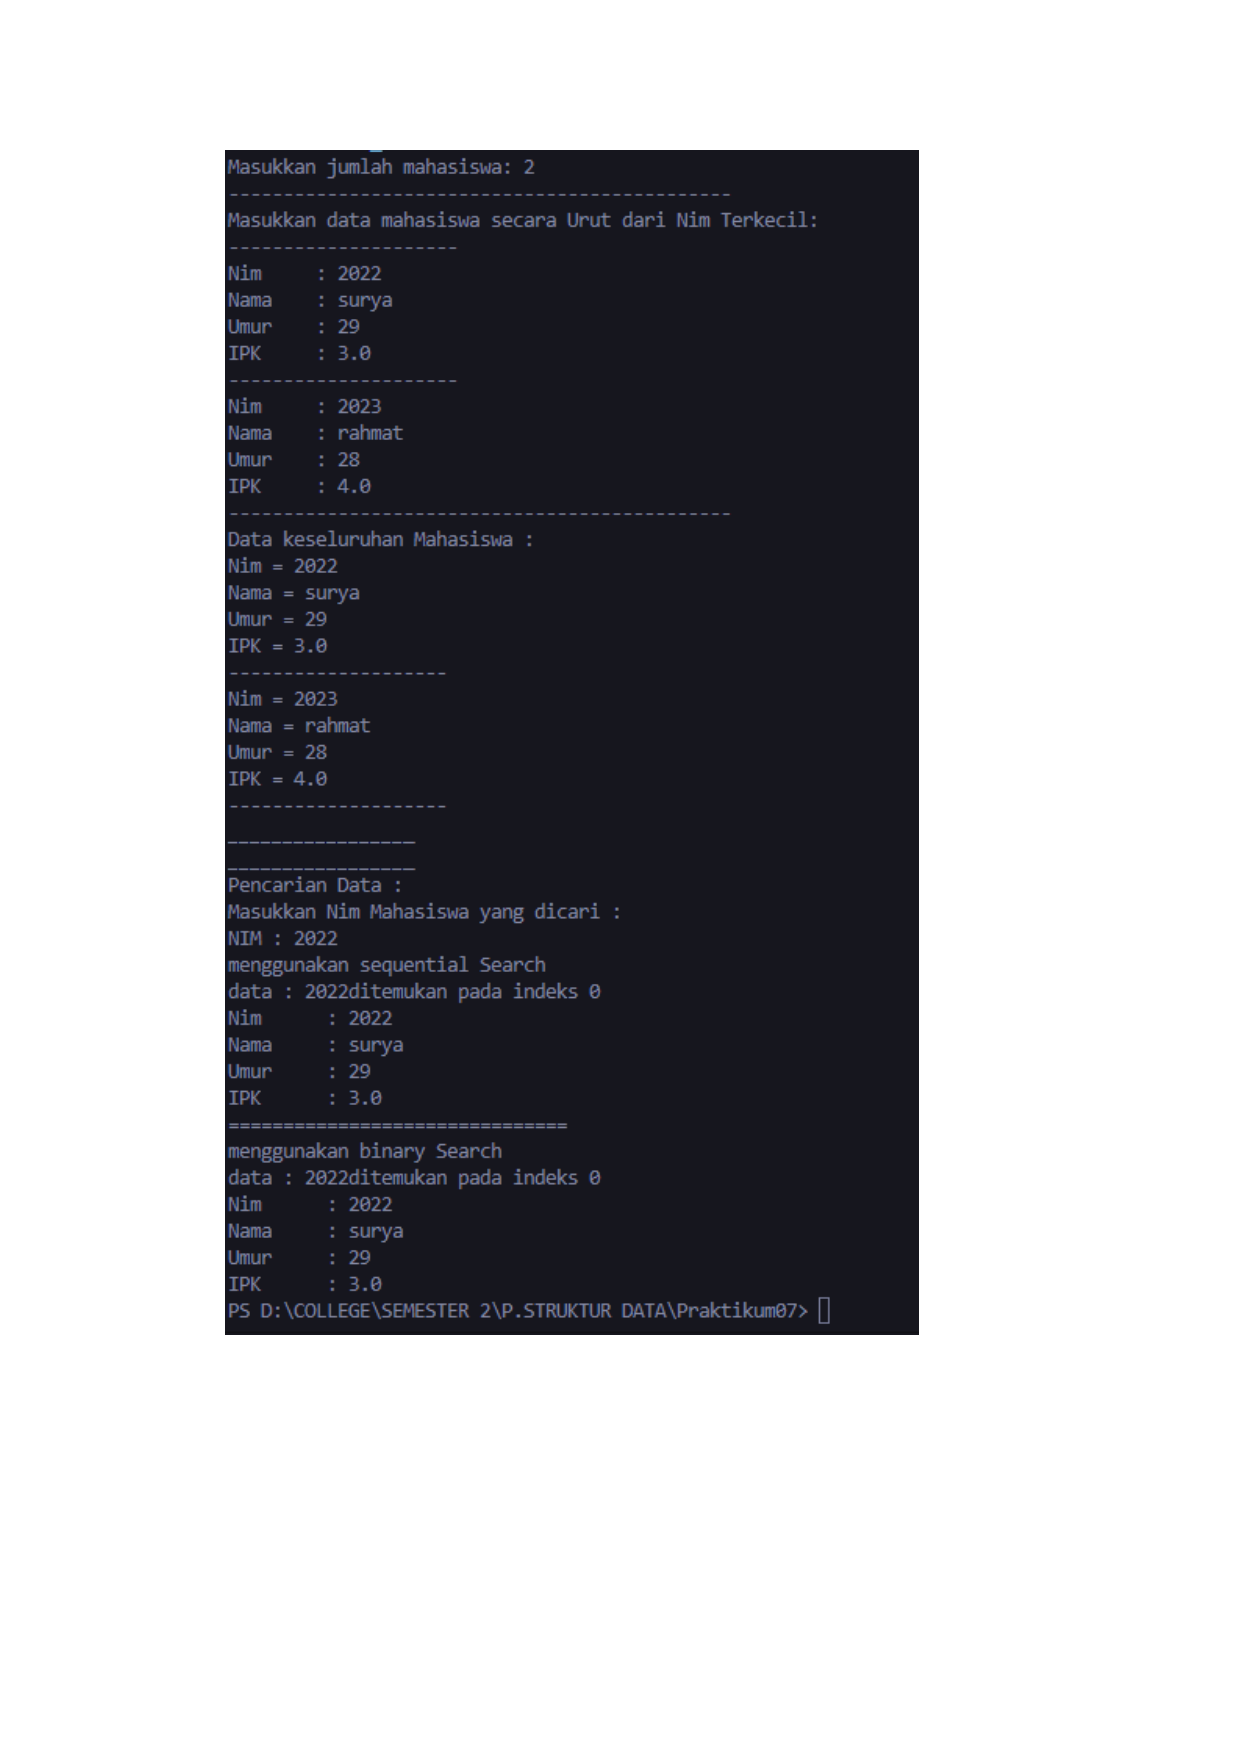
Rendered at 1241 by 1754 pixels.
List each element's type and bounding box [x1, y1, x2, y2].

picture [225, 150, 919, 1335]
